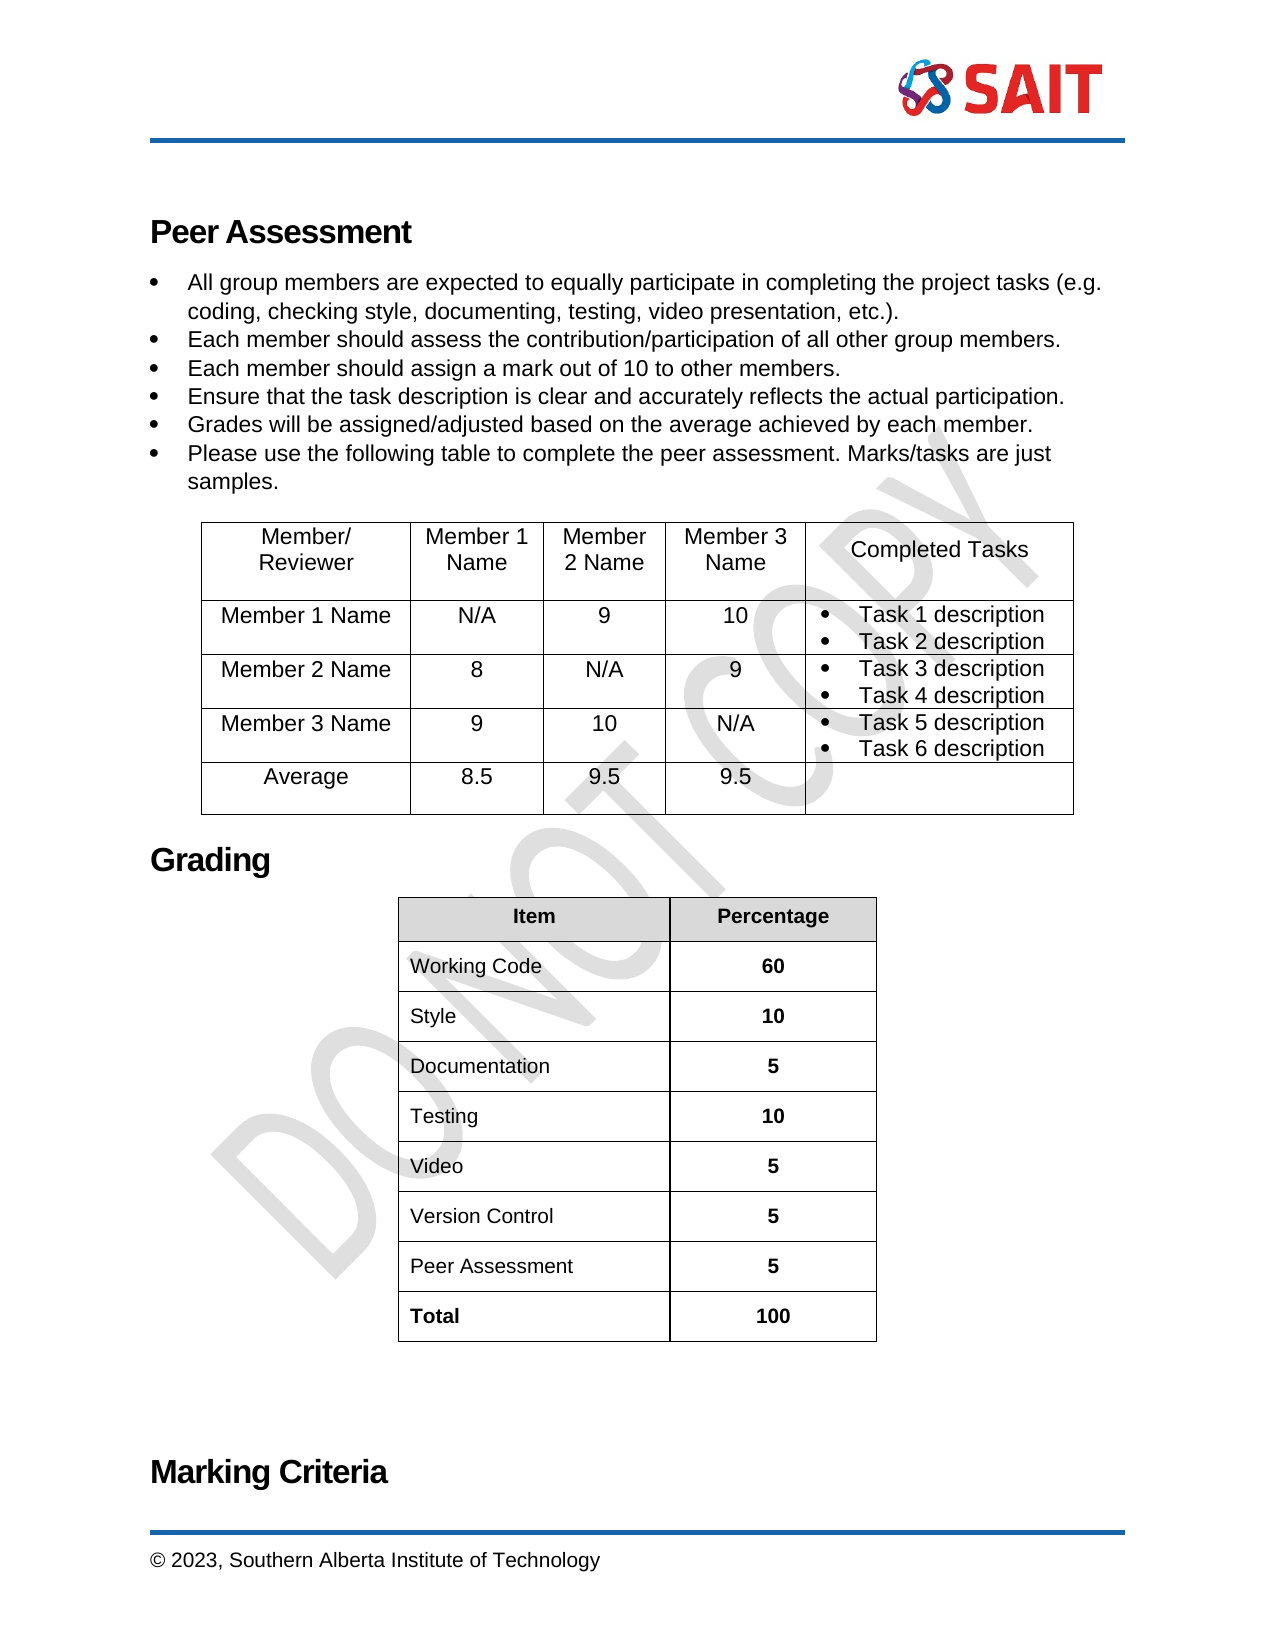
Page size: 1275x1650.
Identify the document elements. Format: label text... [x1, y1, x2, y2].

table_header Percentage [671, 898, 876, 941]
table_cell Member 3 Name [202, 709, 410, 762]
subtitle Peer Assessment [150, 212, 1125, 251]
table_cell 5 [671, 1042, 876, 1091]
table_header Member 3 Name [666, 523, 805, 600]
picture [874, 36, 1125, 138]
list Please use the following table to complete the peer assessment. Marks/tasks are just samples. [150, 440, 1125, 494]
table_cell 10 [544, 709, 665, 762]
table_cell Testing [399, 1092, 669, 1141]
table_cell Task 3 description Task 4 description [806, 655, 1073, 708]
table_header Member/Reviewer [202, 523, 410, 600]
table_header Member 1 Name [411, 523, 543, 600]
table_cell Task 1 description Task 2 description [806, 601, 1073, 654]
table_header Member 2 Name [544, 523, 665, 600]
table_cell 9.5 [544, 763, 665, 814]
table_cell 9 [666, 655, 805, 708]
table_cell 9.5 [666, 763, 805, 814]
table_cell Task 5 description Task 6 description [806, 709, 1073, 762]
table_cell N/A [544, 655, 665, 708]
list Each member should assess the contribution/participation of all other group members. [150, 326, 1125, 352]
table_cell 8 [411, 655, 543, 708]
table_cell Documentation [399, 1042, 669, 1091]
table_cell Version Control [399, 1192, 669, 1241]
table_cell Working Code [399, 942, 669, 991]
table_cell Average [202, 763, 410, 814]
list All group members are expected to equally participate in completing the project tasks (e.g. coding, checking style, documenting, testing, video presentation, etc.). [150, 269, 1125, 324]
table_cell N/A [411, 601, 543, 654]
table_cell 5 [671, 1242, 876, 1291]
table_cell Peer Assessment [399, 1242, 669, 1291]
subtitle Marking Criteria [150, 1452, 1125, 1491]
table_cell 5 [671, 1192, 876, 1241]
table_cell 9 [411, 709, 543, 762]
list Each member should assign a mark out of 10 to other members. [150, 354, 1125, 381]
subtitle Grading [150, 840, 1125, 878]
table_header Completed Tasks [806, 523, 1073, 600]
table_cell 60 [671, 942, 876, 991]
table_header Item [399, 898, 669, 941]
table_cell Video [399, 1142, 669, 1191]
table_cell 100 [671, 1292, 876, 1341]
list Grades will be assigned/adjusted based on the average achieved by each member. [150, 411, 1125, 438]
table_cell Total [399, 1292, 669, 1341]
table_cell N/A [666, 709, 805, 762]
table_cell [806, 763, 1073, 814]
table_cell Style [399, 992, 669, 1041]
table_cell 5 [671, 1142, 876, 1191]
list Ensure that the task description is clear and accurately reflects the actual participation. [150, 383, 1125, 409]
table_cell 10 [666, 601, 805, 654]
table_cell Member 1 Name [202, 601, 410, 654]
table_cell 8.5 [411, 763, 543, 814]
table_cell 10 [671, 1092, 876, 1141]
table_cell 10 [671, 992, 876, 1041]
table_cell 9 [544, 601, 665, 654]
table_cell Member 2 Name [202, 655, 410, 708]
